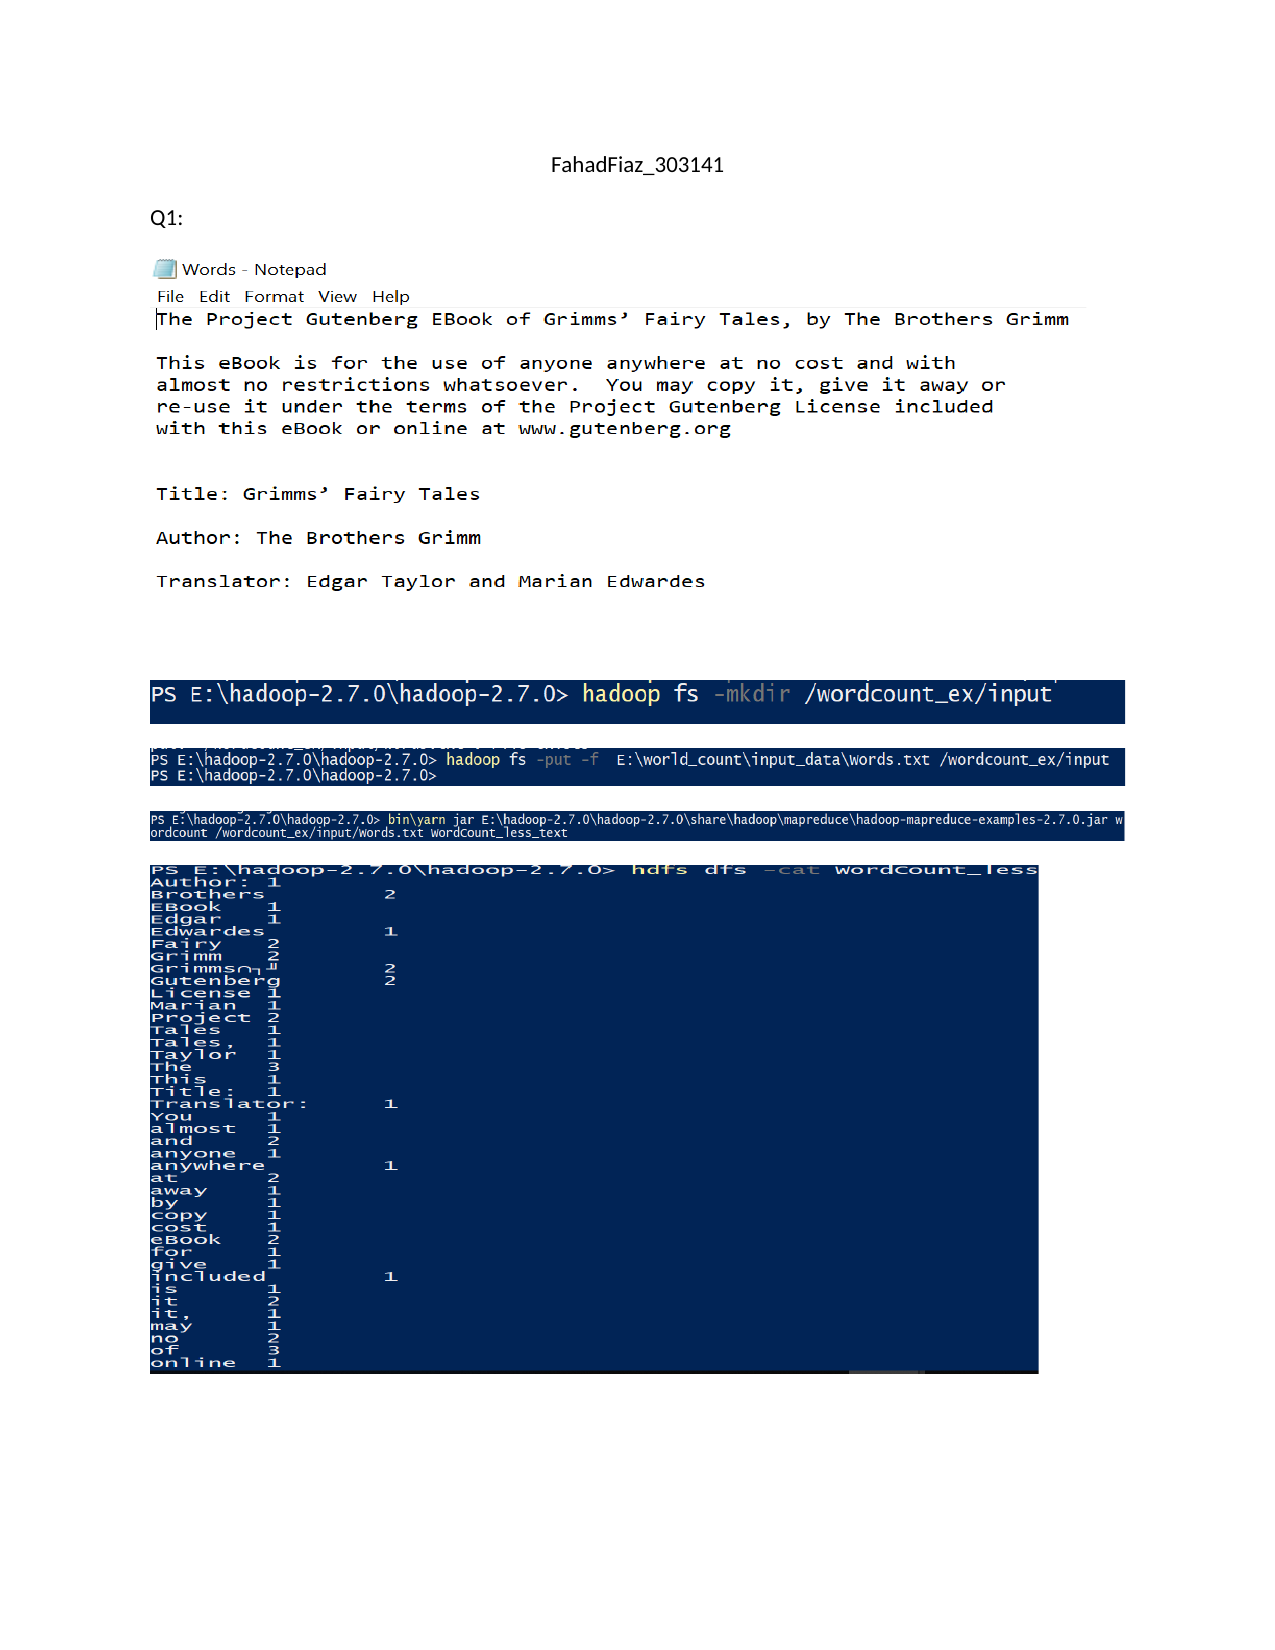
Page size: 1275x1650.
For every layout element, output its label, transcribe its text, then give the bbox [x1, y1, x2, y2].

picture [150, 748, 1125, 786]
picture [150, 256, 1087, 676]
picture [150, 811, 1125, 841]
picture [150, 865, 1039, 1374]
picture [150, 680, 1125, 724]
text FahadFiaz_303141 [150, 150, 1125, 178]
text Q1: [150, 203, 1125, 231]
